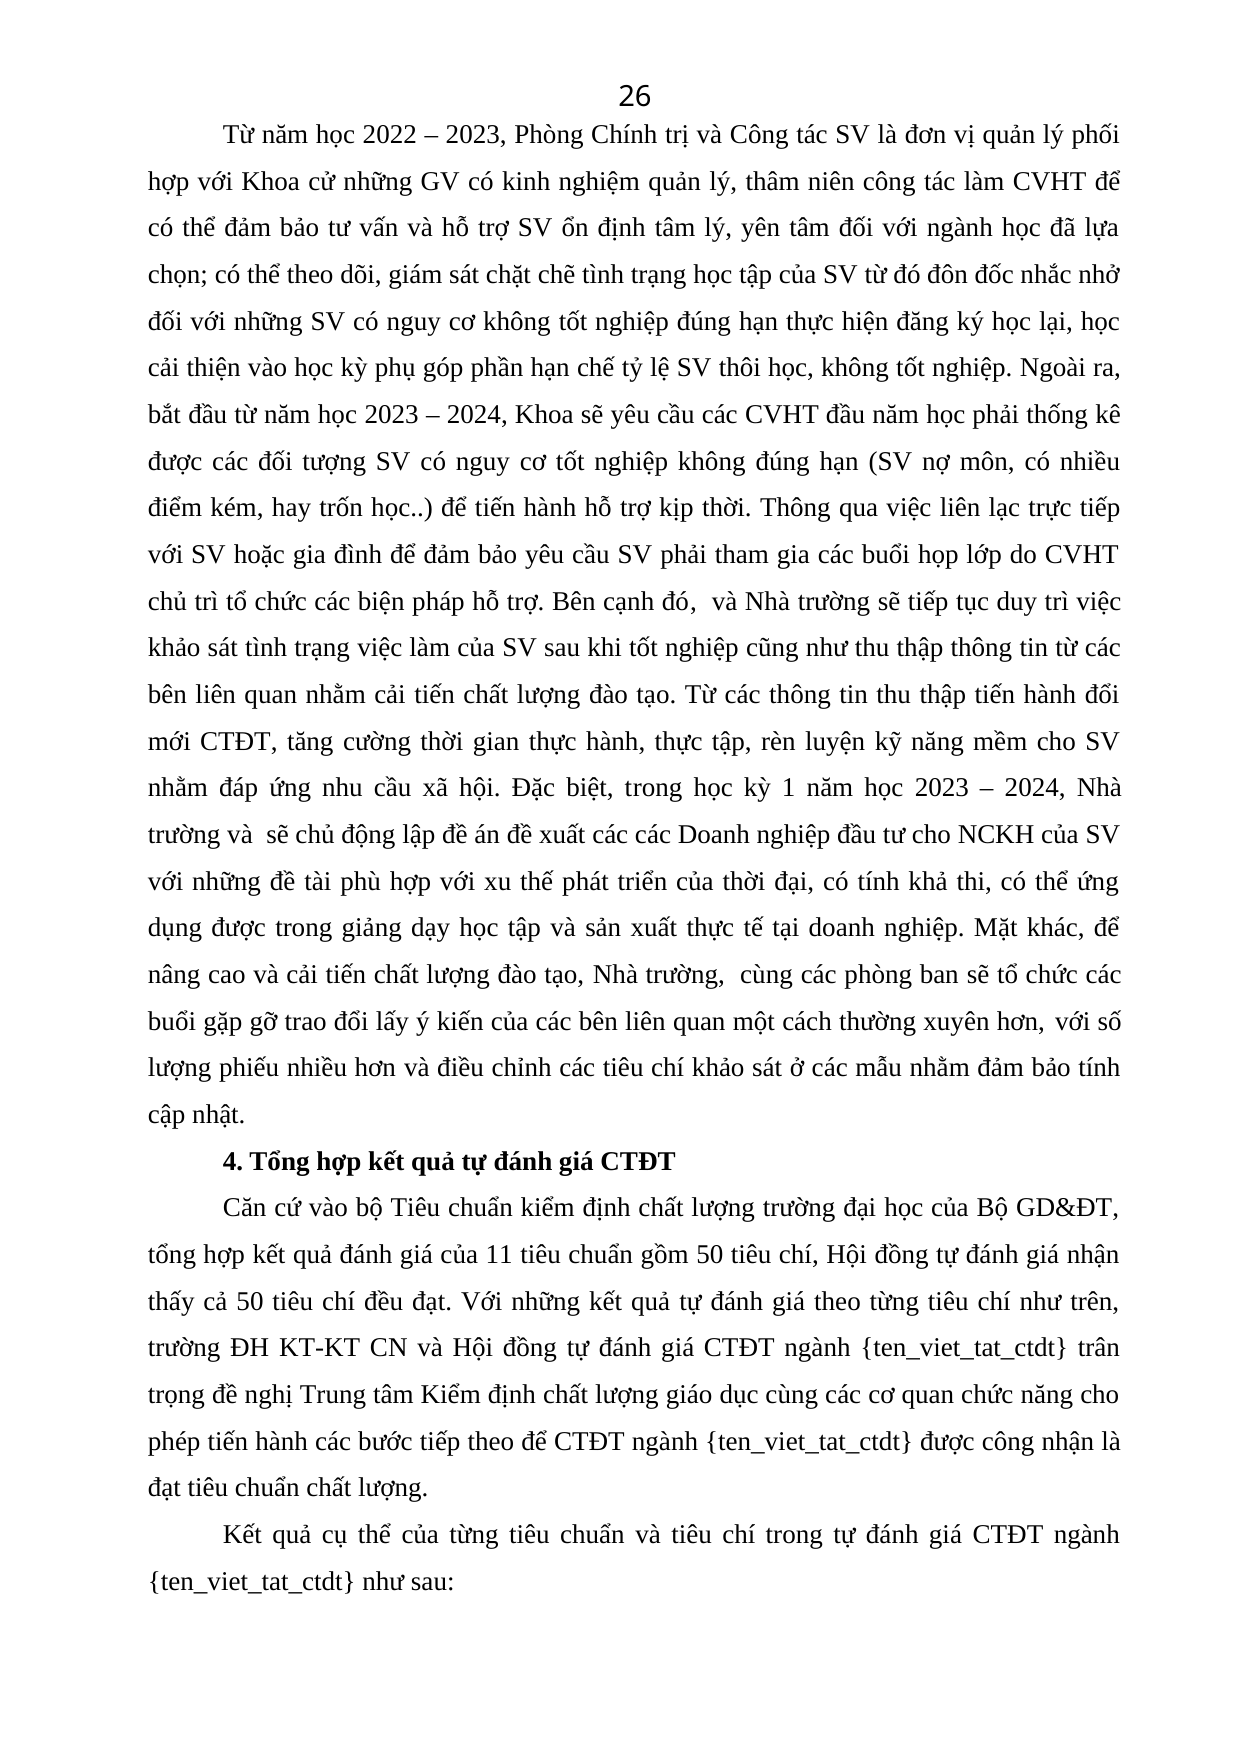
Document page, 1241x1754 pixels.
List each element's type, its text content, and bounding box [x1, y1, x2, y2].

text 4. Tổng hợp kết quả tự đánh giá CTĐT [148, 1145, 1122, 1176]
text Từ năm học 2022 – 2023, Phòng Chính trị và Công tác SV là đơn vị quản lý phối hợp với Khoa cử những GV có kinh nghiệm quản lý, thâm niên công tác làm CVHT để có thể đảm bảo tư vấn và hỗ trợ SV ổn định tâm lý, yên tâm đối với ngành học đã lựa chọn; có thể theo dõi, giám sát chặt chẽ tình trạng học tập của SV từ đó đôn đốc nhắc nhở đối với những SV có nguy cơ không tốt nghiệp đúng hạn thực hiện đăng ký học lại, học cải thiện vào học kỳ phụ góp phần hạn chế tỷ lệ SV thôi học, không tốt nghiệp. Ngoài ra, bắt đầu từ năm học 2023 – 2024, Khoa sẽ yêu cầu các CVHT đầu năm học phải thống kê được các đối tượng SV có nguy cơ tốt nghiệp không đúng hạn (SV nợ môn, có nhiều điểm kém, hay trốn học..) để tiến hành hỗ trợ kịp thời. Thông qua việc liên lạc trực tiếp với SV hoặc gia đình để đảm bảo yêu cầu SV phải tham gia các buổi họp lớp do CVHT chủ trì tổ chức các biện pháp hỗ trợ. Bên cạnh đó, và Nhà trường sẽ tiếp tục duy trì việc khảo sát tình trạng việc làm của SV sau khi tốt nghiệp cũng như thu thập thông tin từ các bên liên quan nhằm cải tiến chất lượng đào tạo. Từ các thông tin thu thập tiến hành đổi mới CTĐT, tăng cường thời gian thực hành, thực tập, rèn luyện kỹ năng mềm cho SV nhằm đáp ứng nhu cầu xã hội. Đặc biệt, trong học kỳ 1 năm học 2023 – 2024, Nhà trường và sẽ chủ động lập đề án đề xuất các các Doanh nghiệp đầu tư cho NCKH của SV với những đề tài phù hợp với xu thế phát triển của thời đại, có tính khả thi, có thể ứng dụng được trong giảng dạy học tập và sản xuất thực tế tại doanh nghiệp. Mặt khác, để nâng cao và cải tiến chất lượng đào tạo, Nhà trường, cùng các phòng ban sẽ tổ chức các buổi gặp gỡ trao đổi lấy ý kiến của các bên liên quan một cách thường xuyên hơn, với số lượng phiếu nhiều hơn và điều chỉnh các tiêu chí khảo sát ở các mẫu nhằm đảm bảo tính cập nhật. [148, 118, 1122, 1129]
text Căn cứ vào bộ Tiêu chuẩn kiểm định chất lượng trường đại học của Bộ GD&ĐT, tổng hợp kết quả đánh giá của 11 tiêu chuẩn gồm 50 tiêu chí, Hội đồng tự đánh giá nhận thấy cả 50 tiêu chí đều đạt. Với những kết quả tự đánh giá theo từng tiêu chí như trên, trường ĐH KT-KT CN và Hội đồng tự đánh giá CTĐT ngành {ten_viet_tat_ctdt} trân trọng đề nghị Trung tâm Kiểm định chất lượng giáo dục cùng các cơ quan chức năng cho phép tiến hành các bước tiếp theo để CTĐT ngành {ten_viet_tat_ctdt} được công nhận là đạt tiêu chuẩn chất lượng. [148, 1191, 1122, 1503]
text Kết quả cụ thể của từng tiêu chuẩn và tiêu chí trong tự đánh giá CTĐT ngành {ten_viet_tat_ctdt} như sau: [148, 1518, 1122, 1596]
